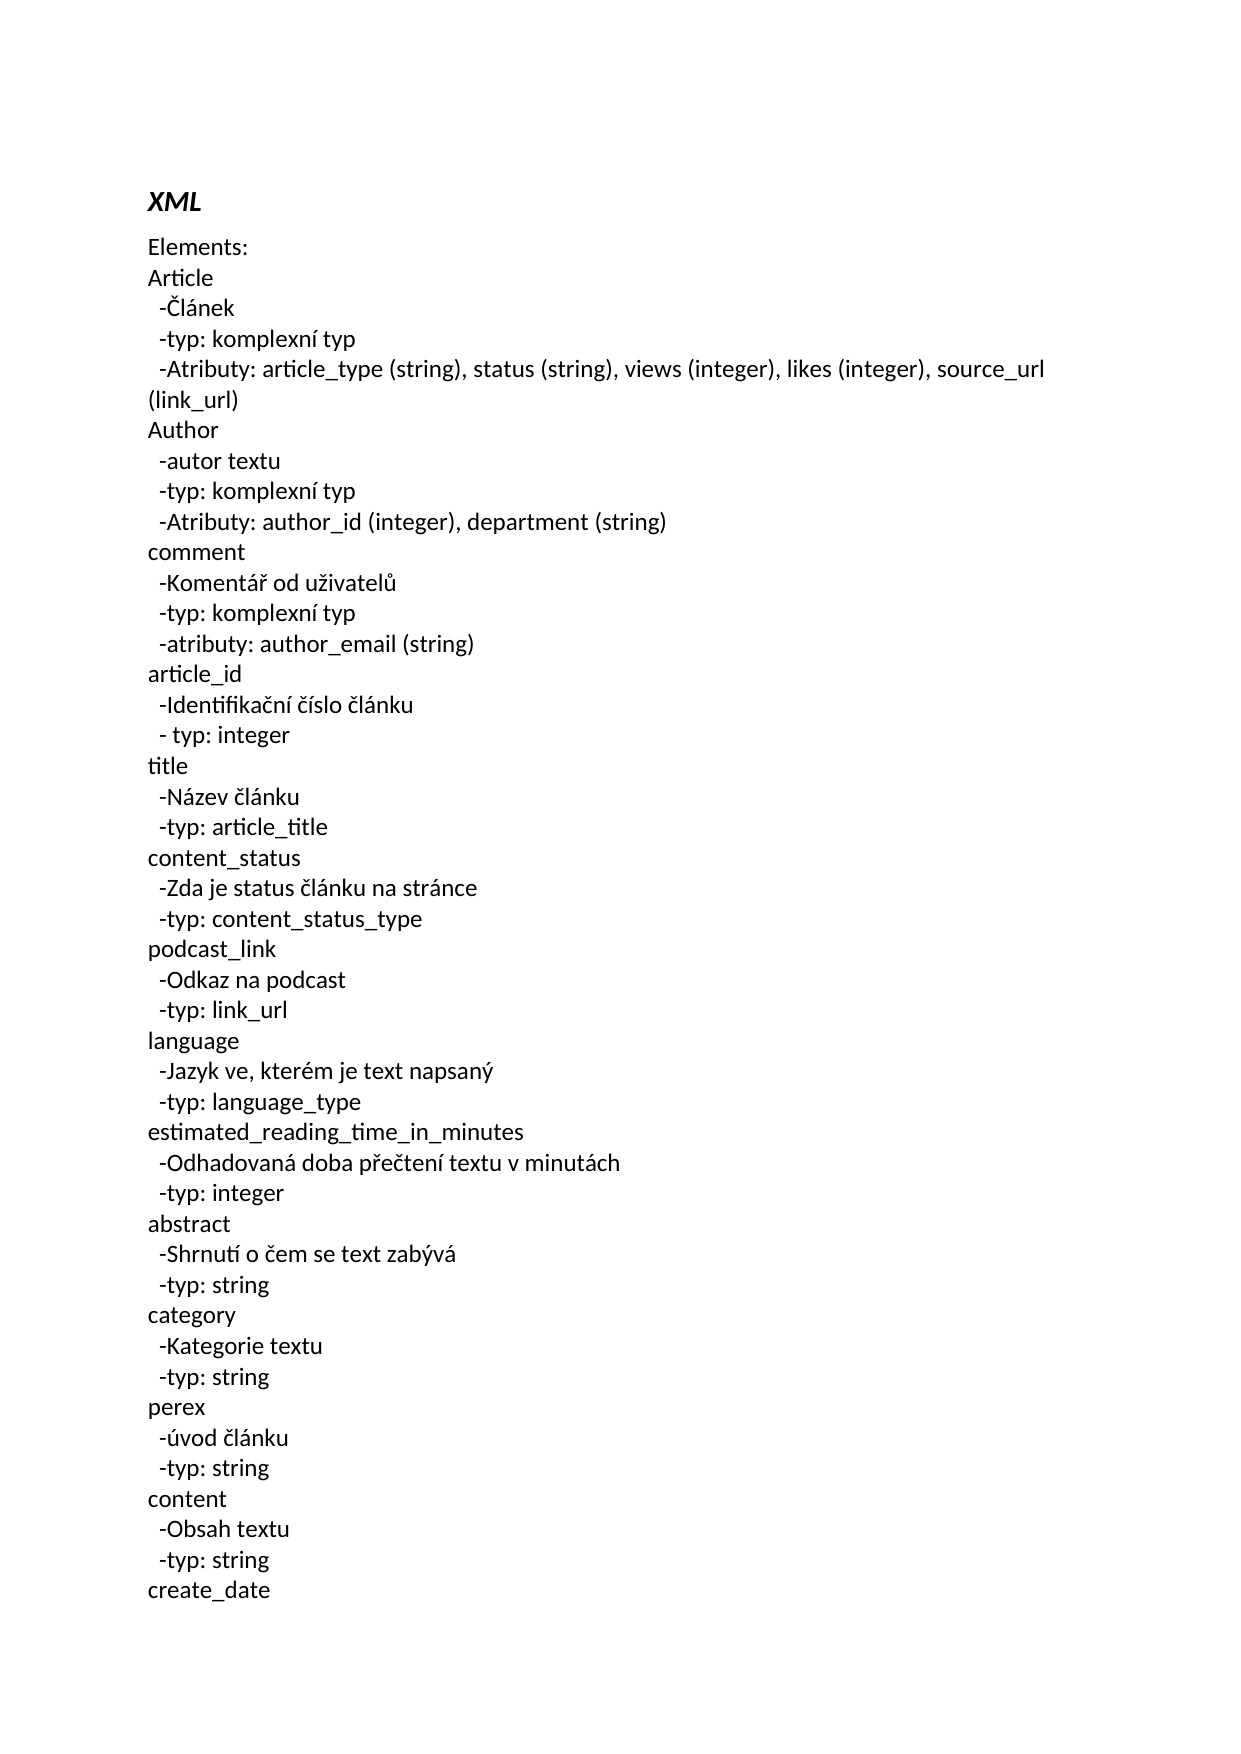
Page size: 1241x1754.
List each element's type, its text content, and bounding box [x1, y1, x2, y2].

subtitle XML [148, 148, 1093, 219]
